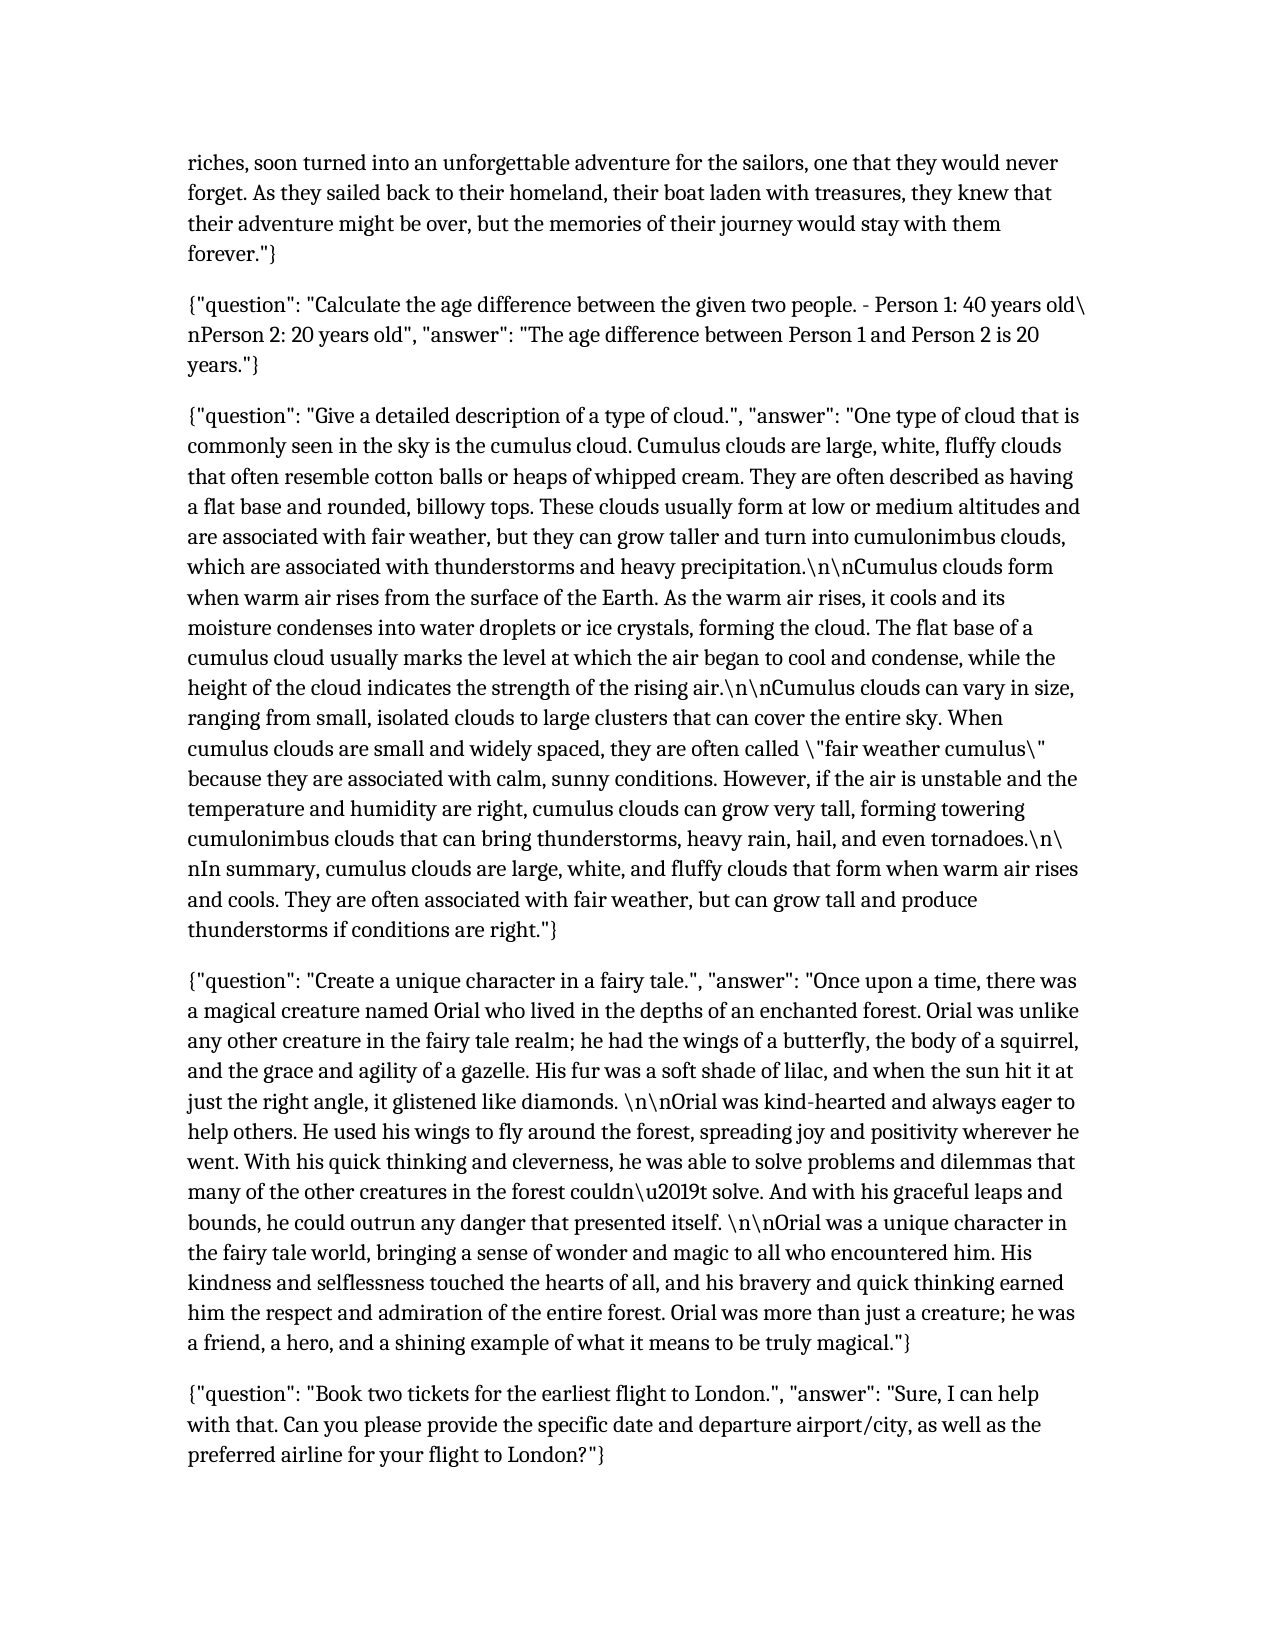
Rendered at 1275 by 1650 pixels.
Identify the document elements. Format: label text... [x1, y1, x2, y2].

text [187, 150, 1087, 267]
text {"question": "Calculate the age difference between the given two people. - Person 1: 40 years old\nPerson 2: 20 years old", "answer": "The age difference between Person 1 and Person 2 is 20 years."} [187, 292, 1087, 378]
text {"question": "Create a unique character in a fairy tale.", "answer": "Once upon a time, there was a magical creature named Orial who lived in the depths of an enchanted forest. Orial was unlike any other creature in the fairy tale realm; he had the wings of a butterfly, the body of a squirrel, and the grace and agility of a gazelle. His fur was a soft shade of lilac, and when the sun hit it at just the right angle, it glistened like diamonds. \n\nOrial was kind-hearted and always eager to help others. He used his wings to fly around the forest, spreading joy and positivity wherever he went. With his quick thinking and cleverness, he was able to solve problems and dilemmas that many of the other creatures in the forest couldn\u2019t solve. And with his graceful leaps and bounds, he could outrun any danger that presented itself. \n\nOrial was a unique character in the fairy tale world, bringing a sense of wonder and magic to all who encountered him. His kindness and selflessness touched the hearts of all, and his bravery and quick thinking earned him the respect and admiration of the entire forest. Orial was more than just a creature; he was a friend, a hero, and a shining example of what it means to be truly magical."} [187, 968, 1087, 1357]
text {"question": "Book two tickets for the earliest flight to London.", "answer": "Sure, I can help with that. Can you please provide the specific date and departure airport/city, as well as the preferred airline for your flight to London?"} [187, 1381, 1087, 1468]
text {"question": "Give a detailed description of a type of cloud.", "answer": "One type of cloud that is commonly seen in the sky is the cumulus cloud. Cumulus clouds are large, white, fluffy clouds that often resemble cotton balls or heaps of whipped cream. They are often described as having a flat base and rounded, billowy tops. These clouds usually form at low or medium altitudes and are associated with fair weather, but they can grow taller and turn into cumulonimbus clouds, which are associated with thunderstorms and heavy precipitation.\n\nCumulus clouds form when warm air rises from the surface of the Earth. As the warm air rises, it cools and its moisture condenses into water droplets or ice crystals, forming the cloud. The flat base of a cumulus cloud usually marks the level at which the air began to cool and condense, while the height of the cloud indicates the strength of the rising air.\n\nCumulus clouds can vary in size, ranging from small, isolated clouds to large clusters that can cover the entire sky. When cumulus clouds are small and widely spaced, they are often called \"fair weather cumulus\" because they are associated with calm, sunny conditions. However, if the air is unstable and the temperature and humidity are right, cumulus clouds can grow very tall, forming towering cumulonimbus clouds that can bring thunderstorms, heavy rain, hail, and even tornadoes.\n\nIn summary, cumulus clouds are large, white, and fluffy clouds that form when warm air rises and cools. They are often associated with fair weather, but can grow tall and produce thunderstorms if conditions are right."} [187, 403, 1087, 943]
